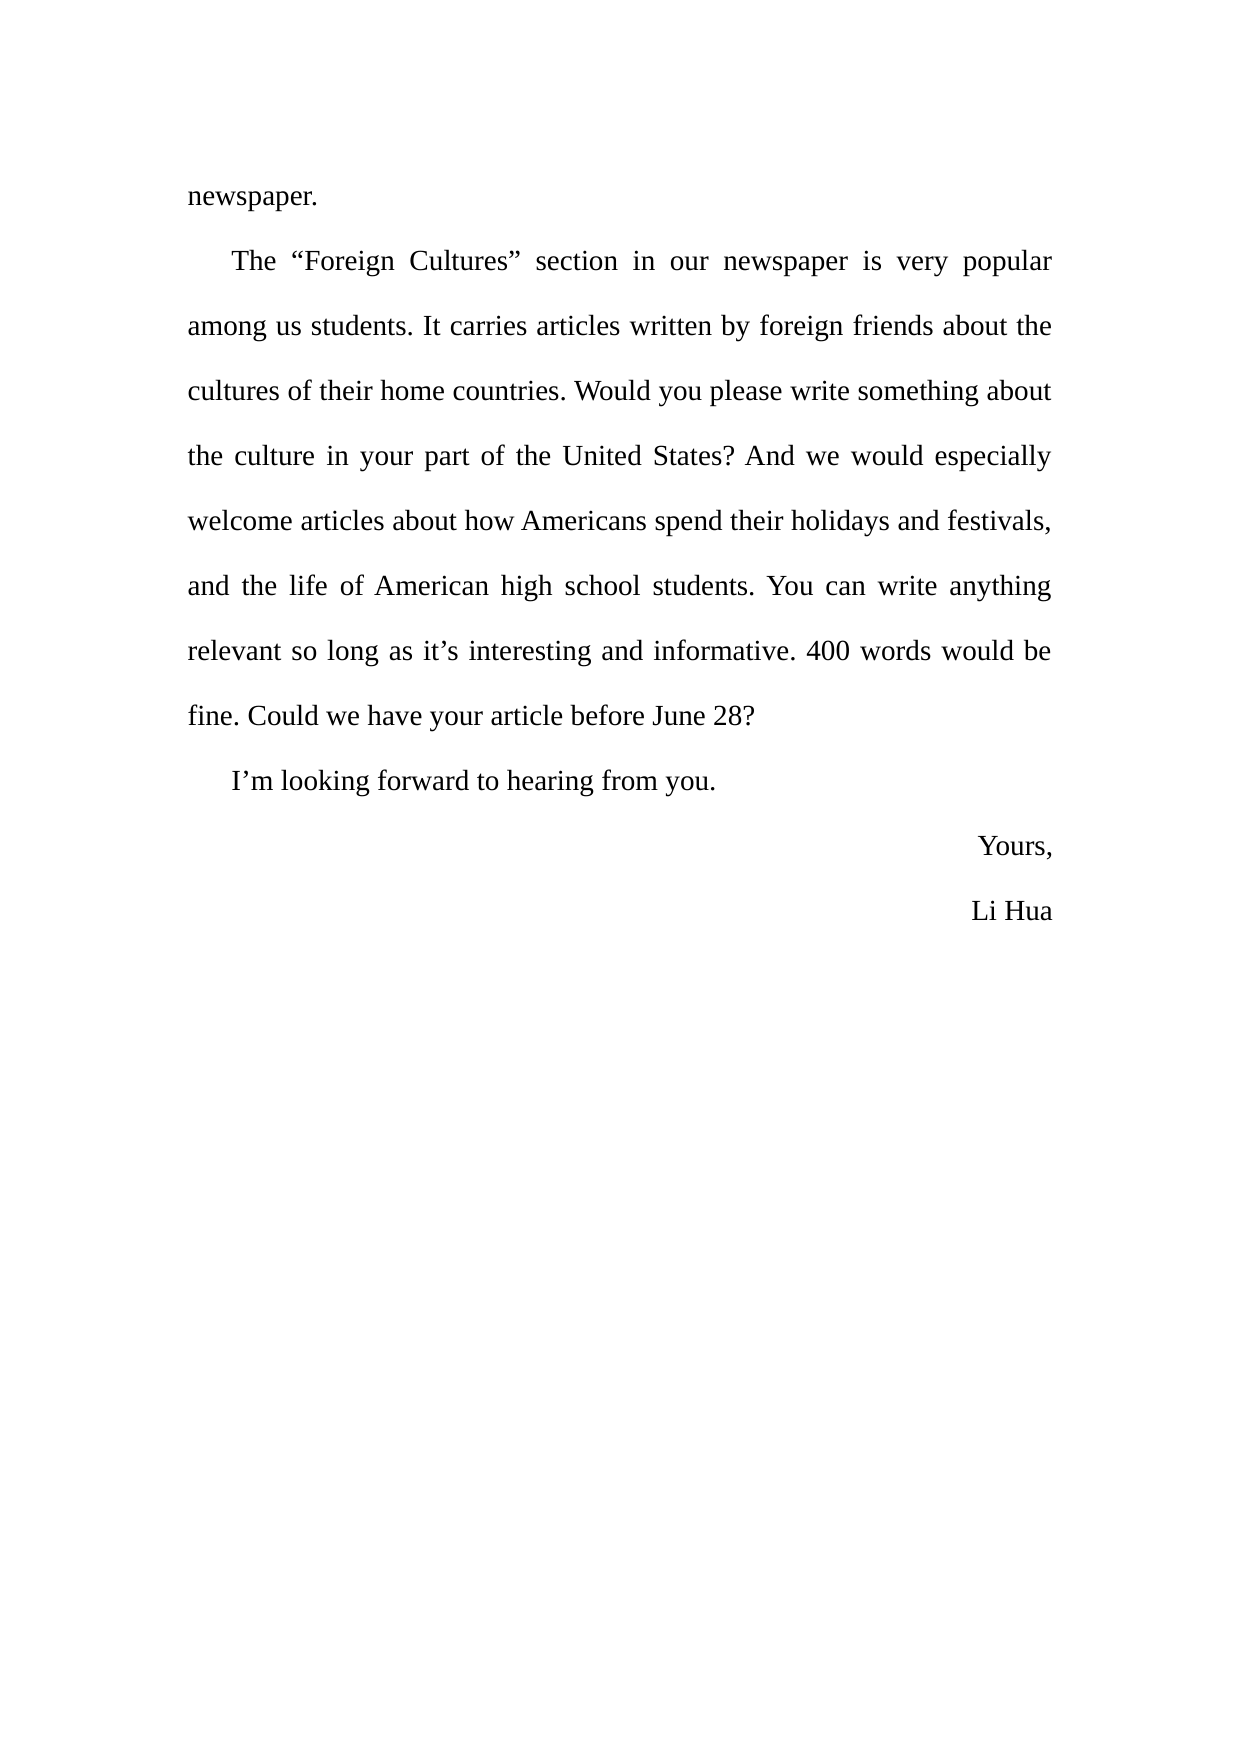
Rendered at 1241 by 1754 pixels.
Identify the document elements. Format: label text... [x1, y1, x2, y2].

text Li Hua [187, 877, 1053, 942]
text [187, 162, 1053, 227]
text Yours, [187, 812, 1053, 877]
text I’m looking forward to hearing from you. [187, 747, 1053, 812]
text The “Foreign Cultures” section in our newspaper is very popular among us students. It carries articles written by foreign friends about the cultures of their home countries. Would you please write something about the culture in your part of the United States? And we would especially welcome articles about how Americans spend their holidays and festivals, and the life of American high school students. You can write anything relevant so long as it’s interesting and informative. 400 words would be fine. Could we have your article before June 28? [187, 227, 1053, 747]
